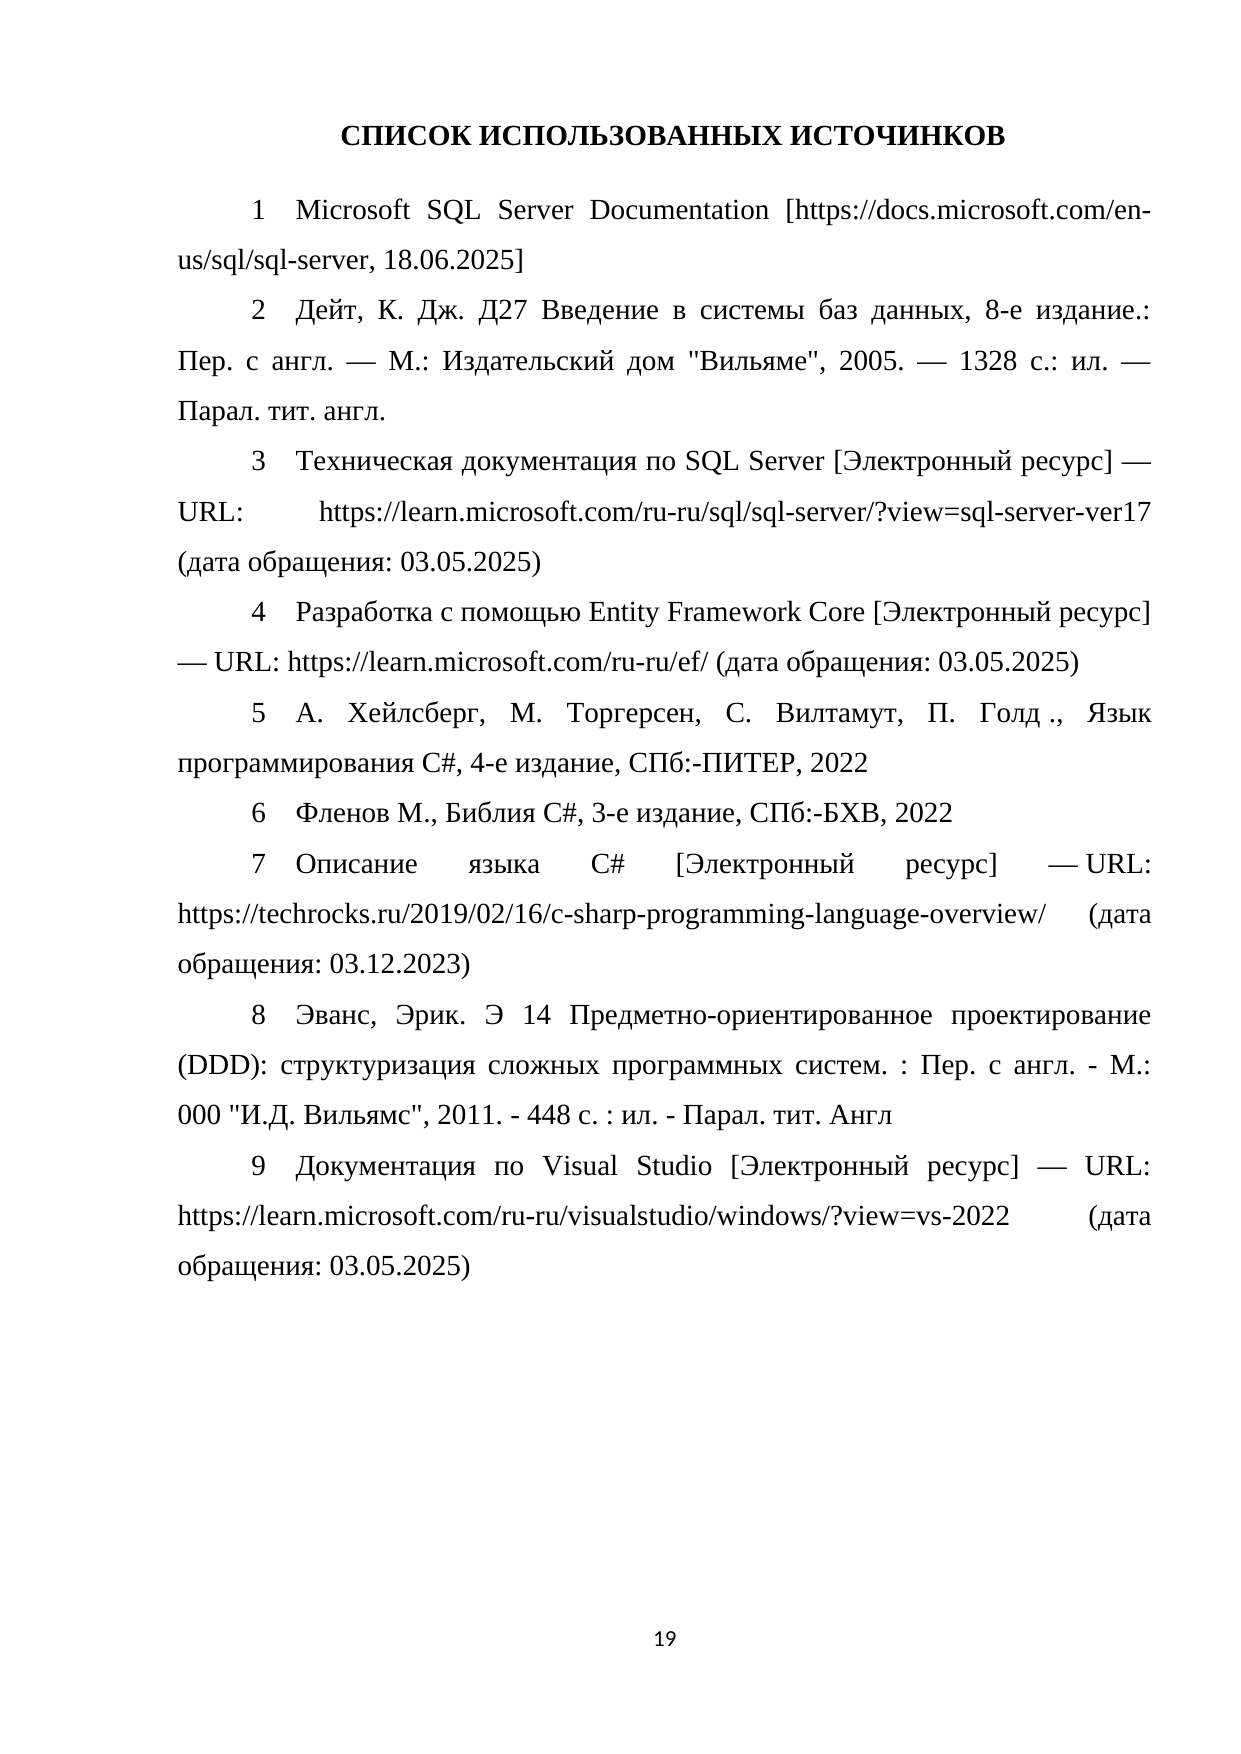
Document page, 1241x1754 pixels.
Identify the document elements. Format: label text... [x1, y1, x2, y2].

list Microsoft SQL Server Documentation [https://docs.microsoft.com/en-us/sql/sql-server, 18.06.2025] [177, 192, 1152, 276]
list Разработка с помощью Entity Framework Core [Электронный ресурс] — URL: https://learn.microsoft.com/ru-ru/ef/ (дата обращения: 03.05.2025) [177, 594, 1152, 678]
subtitle СПИСОК ИСПОЛЬЗОВАННЫХ ИСТОЧИНКОВ [340, 118, 1152, 152]
list Описание языка C# [Электронный ресурс] — URL: https://techrocks.ru/2019/02/16/c-sharp-programming-language-overview/ (дата обращения: 03.12.2023) [177, 846, 1152, 980]
list Эванс, Эрик. Э 14 Предметно-ориентированное проектирование (DDD): структуризация сложных программных систем. : Пер. с англ. - М.: 000 "И.Д. Вильямс", 2011. - 448 с. : ил. - Парал. тит. Англ [177, 997, 1152, 1131]
list Дейт, К. Дж. Д27 Введение в системы баз данных, 8-е издание.: Пер. с англ. — М.: Издательский дом "Вильяме", 2005. — 1328 с.: ил. — Парал. тит. англ. [177, 292, 1152, 427]
list Фленов М., Библия C#, 3-е издание, СПб:-БХВ, 2022 [177, 796, 1152, 829]
list А. Хейлсберг, М. Торгерсен, С. Вилтамут, П. Голд ., Язык программирования C#, 4-е издание, СПб:-ПИТЕР, 2022 [177, 695, 1152, 779]
list Техническая документация по SQL Server [Электронный ресурс] — URL: https://learn.microsoft.com/ru-ru/sql/sql-server/?view=sql-server-ver17 (дата обращения: 03.05.2025) [177, 443, 1152, 577]
list Документация по Visual Studio [Электронный ресурс] — URL: https://learn.microsoft.com/ru-ru/visualstudio/windows/?view=vs-2022 (дата обращения: 03.05.2025) [177, 1148, 1152, 1282]
